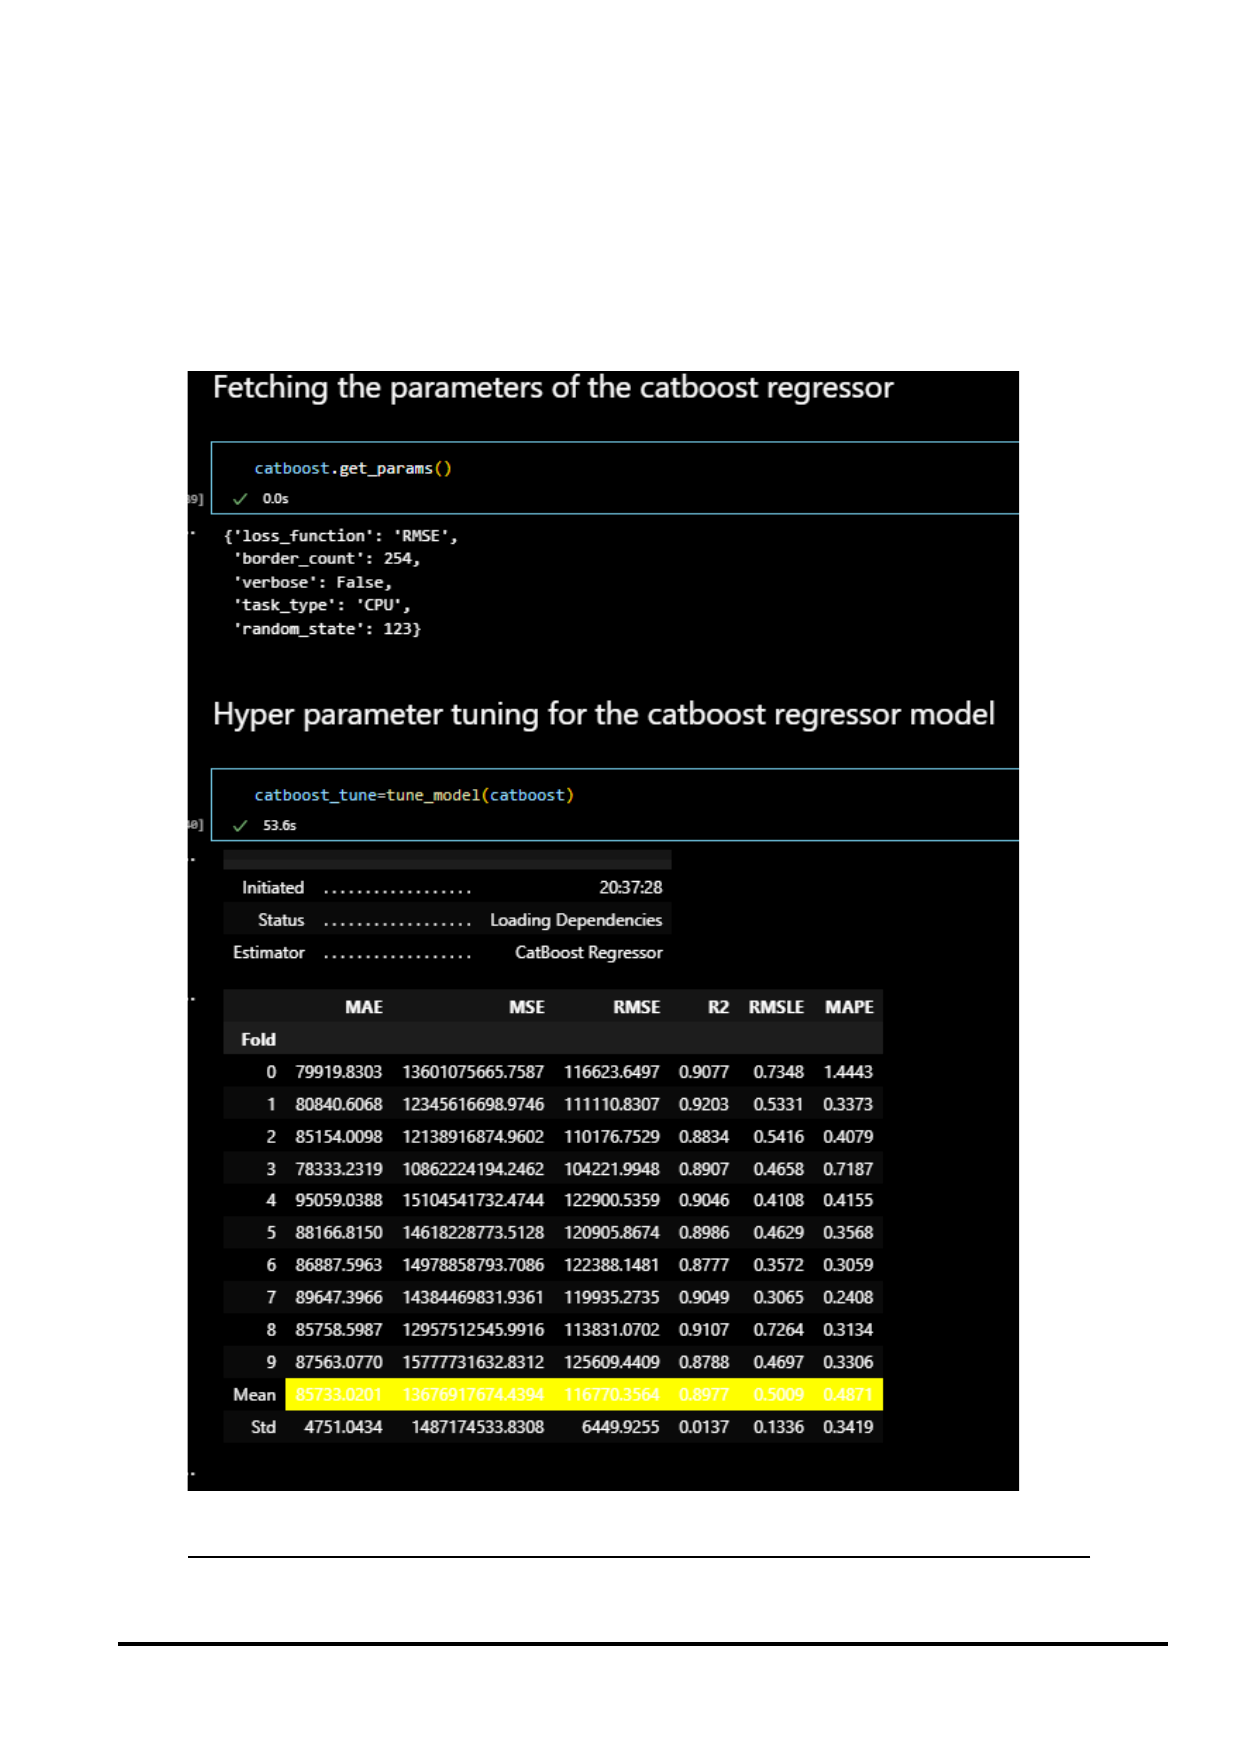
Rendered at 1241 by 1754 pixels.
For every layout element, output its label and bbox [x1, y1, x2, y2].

picture [187, 371, 1020, 1491]
